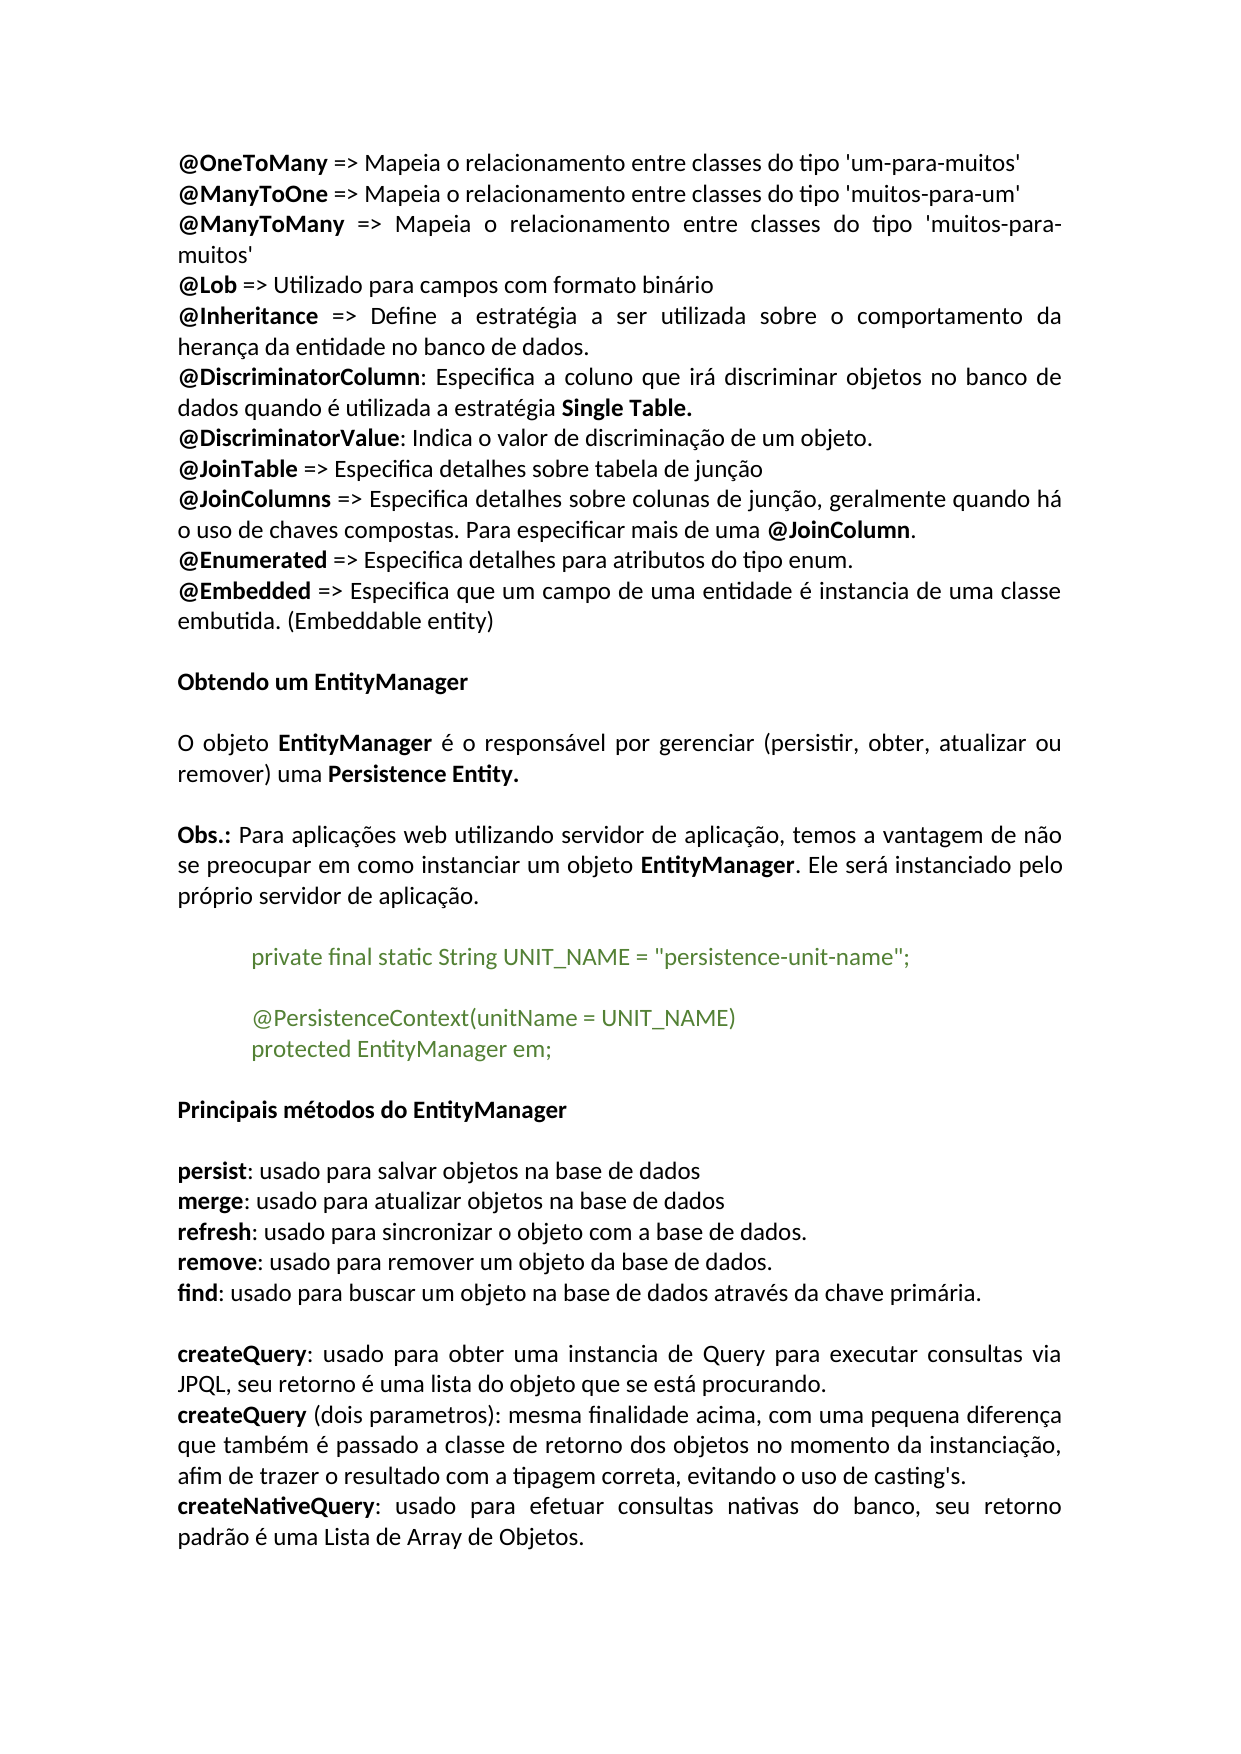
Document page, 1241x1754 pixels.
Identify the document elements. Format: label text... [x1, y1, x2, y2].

text createQuery: usado para obter uma instancia de Query para executar consultas via JPQL, seu retorno é uma lista do objeto que se está procurando. [177, 1338, 1063, 1399]
text Obtendo um EntityManager [177, 666, 1063, 697]
text @ManyToOne => Mapeia o relacionamento entre classes do tipo 'muitos-para-um' [177, 178, 1063, 209]
text Principais métodos do EntityManager [177, 1094, 1063, 1124]
text persist: usado para salvar objetos na base de dados [177, 1155, 1063, 1185]
text @JoinColumns => Especifica detalhes sobre colunas de junção, geralmente quando há o uso de chaves compostas. Para especificar mais de uma @JoinColumn. [177, 483, 1063, 544]
text @Lob => Utilizado para campos com formato binário [177, 270, 1063, 300]
text private final static String UNIT_NAME = "persistence-unit-name"; [177, 941, 1063, 972]
text @Enumerated => Especifica detalhes para atributos do tipo enum. [177, 544, 1063, 575]
text @DiscriminatorValue: Indica o valor de discriminação de um objeto. [177, 422, 1063, 453]
text O objeto EntityManager é o responsável por gerenciar (persistir, obter, atualizar ou remover) uma Persistence Entity. [177, 727, 1063, 788]
text Obs.: Para aplicações web utilizando servidor de aplicação, temos a vantagem de não se preocupar em como instanciar um objeto EntityManager. Ele será instanciado pelo próprio servidor de aplicação. [177, 819, 1063, 911]
text @OneToMany => Mapeia o relacionamento entre classes do tipo 'um-para-muitos' [177, 148, 1063, 178]
text @Inheritance => Define a estratégia a ser utilizada sobre o comportamento da herança da entidade no banco de dados. [177, 300, 1063, 361]
text protected EntityManager em; [177, 1033, 1063, 1063]
text find: usado para buscar um objeto na base de dados através da chave primária. [177, 1277, 1063, 1307]
text @PersistenceContext(unitName = UNIT_NAME) [177, 1002, 1063, 1033]
text @DiscriminatorColumn: Especifica a coluno que irá discriminar objetos no banco de dados quando é utilizada a estratégia Single Table. [177, 361, 1063, 422]
text @ManyToMany => Mapeia o relacionamento entre classes do tipo 'muitos-para-muitos' [177, 209, 1063, 270]
text createNativeQuery: usado para efetuar consultas nativas do banco, seu retorno padrão é uma Lista de Array de Objetos. [177, 1491, 1063, 1552]
text createQuery (dois parametros): mesma finalidade acima, com uma pequena diferença que também é passado a classe de retorno dos objetos no momento da instanciação, afim de trazer o resultado com a tipagem correta, evitando o uso de casting's. [177, 1399, 1063, 1491]
text merge: usado para atualizar objetos na base de dados [177, 1185, 1063, 1216]
text refresh: usado para sincronizar o objeto com a base de dados. [177, 1216, 1063, 1246]
text @Embedded => Especifica que um campo de uma entidade é instancia de uma classe embutida. (Embeddable entity) [177, 575, 1063, 636]
text @JoinTable => Especifica detalhes sobre tabela de junção [177, 453, 1063, 483]
text remove: usado para remover um objeto da base de dados. [177, 1246, 1063, 1277]
